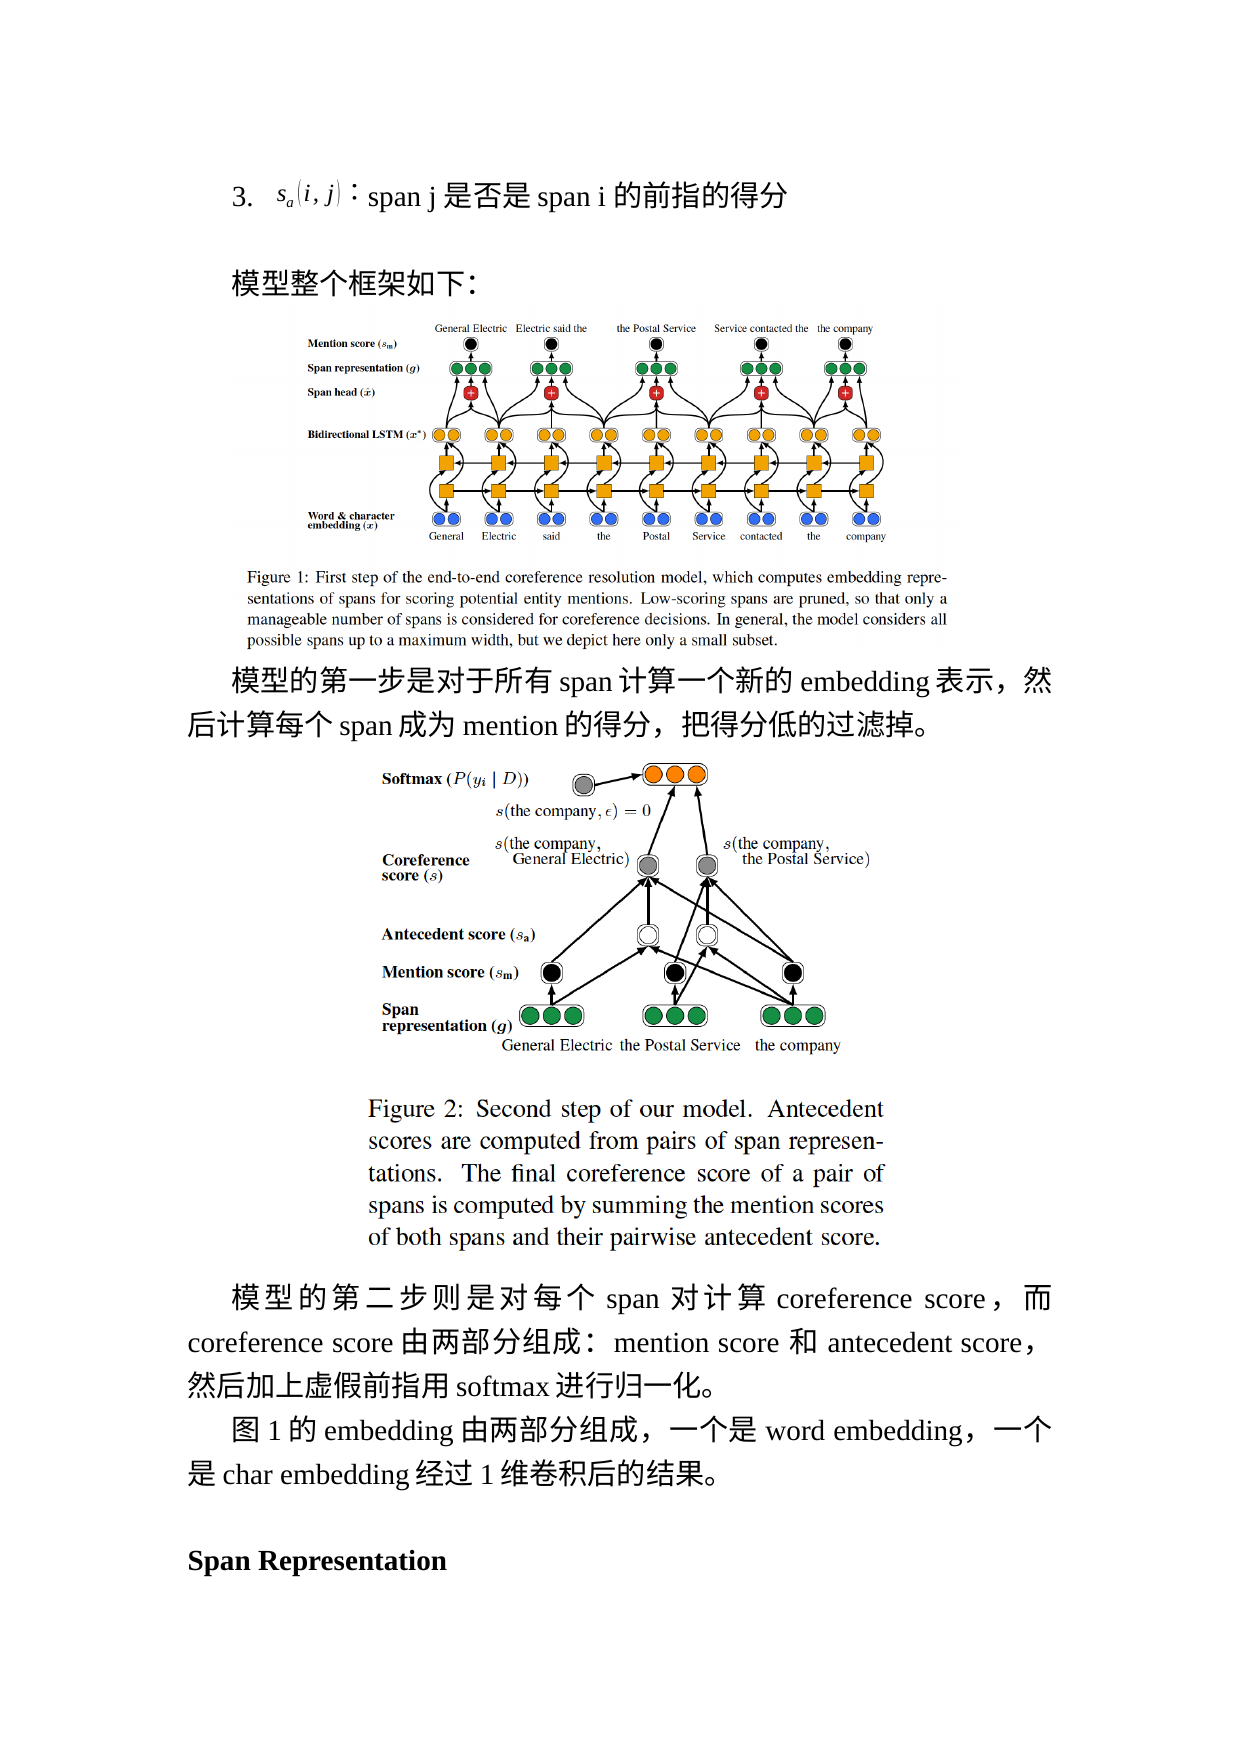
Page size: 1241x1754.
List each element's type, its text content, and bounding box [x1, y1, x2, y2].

list span j 是否是span i 的前指的得分 [232, 172, 1053, 216]
text Span Representation [187, 1538, 1053, 1582]
text 模型的第一步是对于所有span计算一个新的embedding表示，然后计算每个span成为mention的得分，把得分低的过滤掉。 [187, 657, 1053, 745]
picture [348, 744, 892, 1263]
text 图1的embedding由两部分组成，一个是word embedding，一个是char embedding经过1维卷积后的结果。 [187, 1406, 1053, 1494]
text 模型整个框架如下： [232, 260, 1053, 304]
text 模型的第二步则是对每个span对计算coreference score，而coreference score由两部分组成：mention score 和 antecedent score，然后加上虚假前指用softmax进行归一化。 [187, 1273, 1053, 1406]
picture [231, 304, 963, 653]
